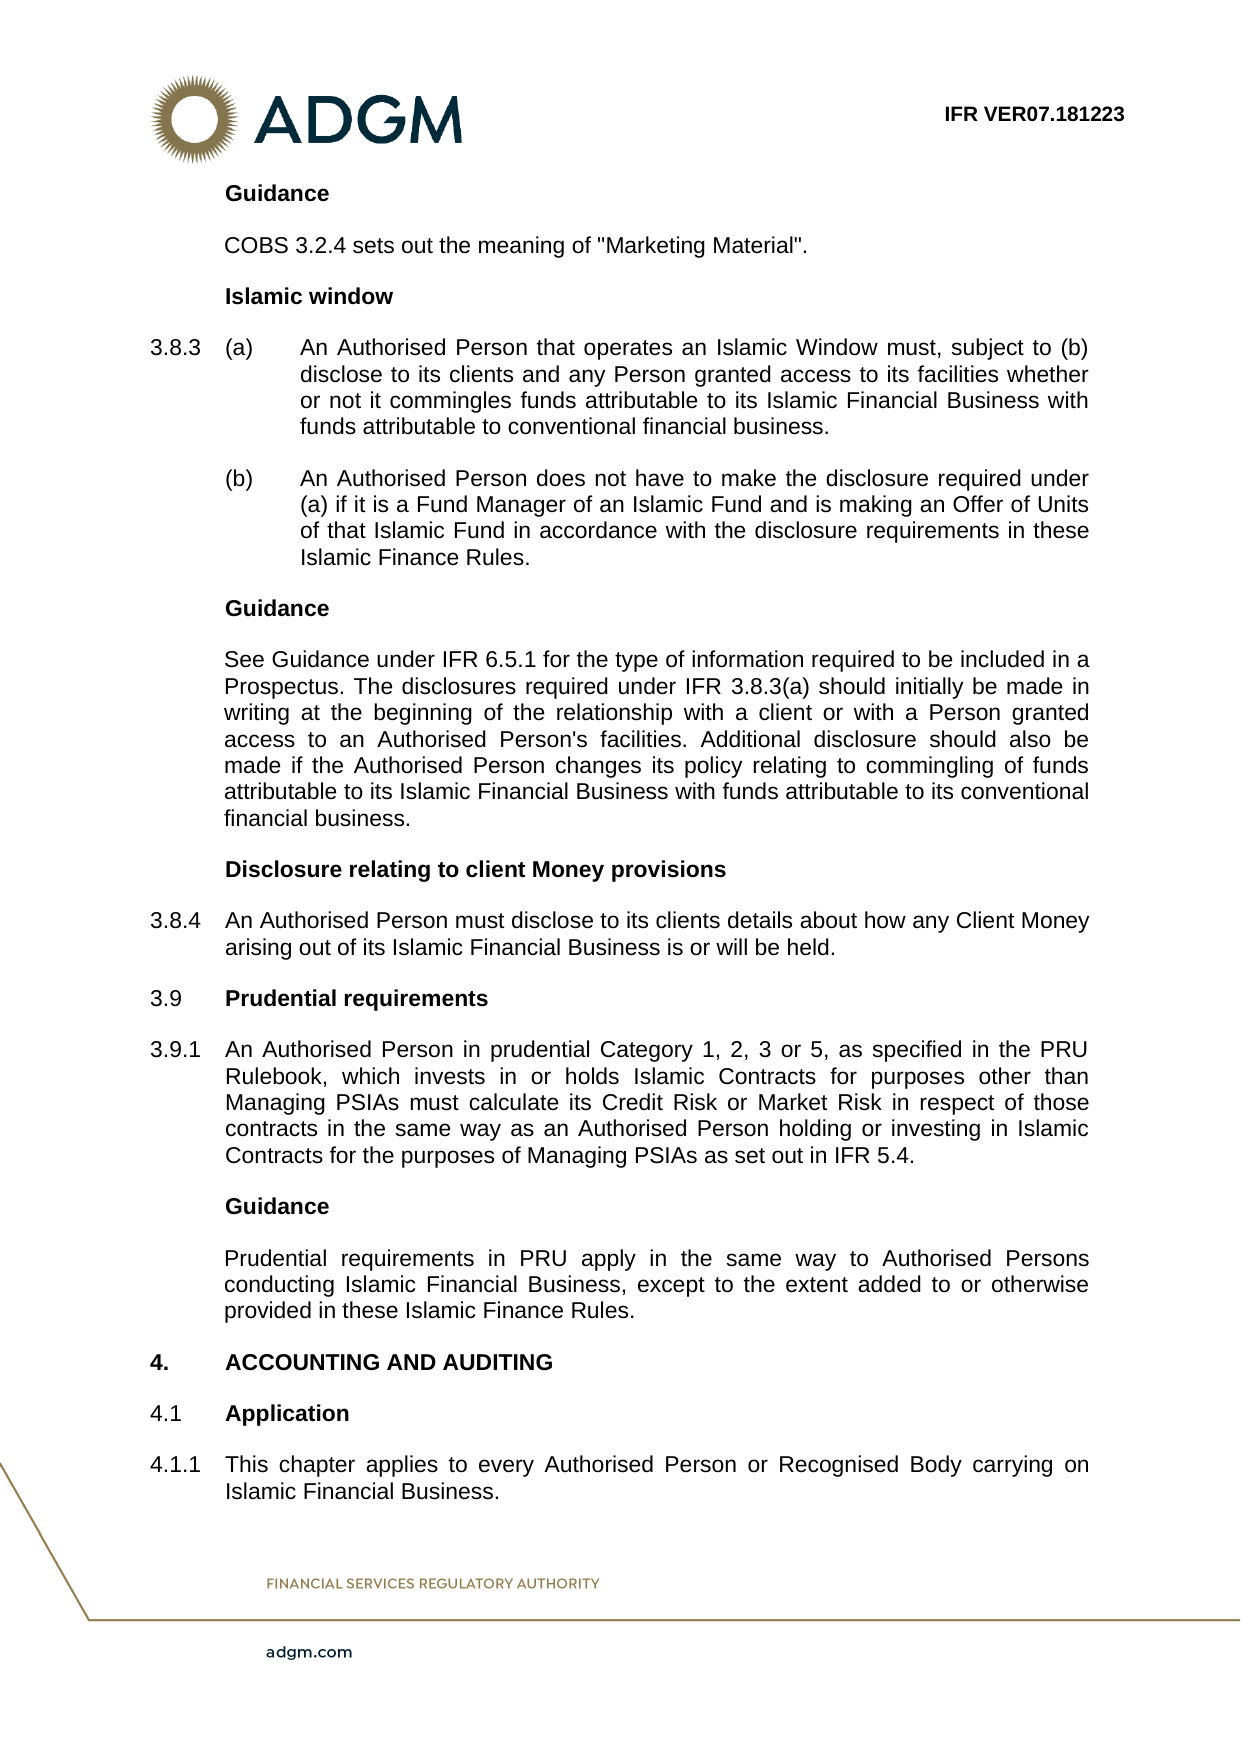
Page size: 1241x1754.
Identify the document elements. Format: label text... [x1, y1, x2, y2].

title Disclosure relating to client Money provisions [225, 856, 1090, 882]
text See Guidance under IFR 6.5.1 for the type of information required to be included in a Prospectus. The disclosures required under IFR ‎3.8.3(a) should initially be made in writing at the beginning of the relationship with a client or with a Person granted access to an Authorised Person's facilities. Additional disclosure should also be made if the Authorised Person changes its policy relating to commingling of funds attributable to its Islamic Financial Business with funds attributable to its conventional financial business. [224, 646, 1090, 831]
title Guidance [225, 1193, 1090, 1219]
text COBS 3.2.4 sets out the meaning of "Marketing Material". [224, 232, 1090, 258]
title Guidance [225, 595, 1090, 621]
picture [0, 1432, 1241, 1740]
subtitle An Authorised Person in prudential Category 1, 2, 3 or 5, as specified in the PRU Rulebook, which invests in or holds Islamic Contracts for purposes other than Managing PSIAs must calculate its Credit Risk or Market Risk in respect of those contracts in the same way as an Authorised Person holding or investing in Islamic Contracts for the purposes of Managing PSIAs as set out in IFR 5.4. [150, 1036, 1090, 1168]
subtitle (a) An Authorised Person that operates an Islamic Window must, subject to (b) disclose to its clients and any Person granted access to its facilities whether or not it commingles funds attributable to its Islamic Financial Business with funds attributable to conventional financial business. [150, 334, 1090, 440]
picture [150, 75, 462, 164]
subtitle An Authorised Person must disclose to its clients details about how any Client Money arising out of its Islamic Financial Business is or will be held. [150, 907, 1090, 960]
subtitle Application [150, 1400, 1090, 1426]
title Guidance [225, 180, 1090, 207]
subtitle Prudential requirements [150, 985, 1090, 1011]
title Islamic window [225, 283, 1090, 309]
subtitle This chapter applies to every Authorised Person or Recognised Body carrying on Islamic Financial Business. [150, 1451, 1090, 1504]
text (b) An Authorised Person does not have to make the disclosure required under (a) if it is a Fund Manager of an Islamic Fund and is making an Offer of Units of that Islamic Fund in accordance with the disclosure requirements in these Islamic Finance Rules. [225, 465, 1090, 570]
text Prudential requirements in PRU apply in the same way to Authorised Persons conducting Islamic Financial Business, except to the extent added to or otherwise provided in these Islamic Finance Rules. [224, 1244, 1090, 1323]
subtitle ACCOUNTING AND AUDITING [150, 1348, 1090, 1375]
